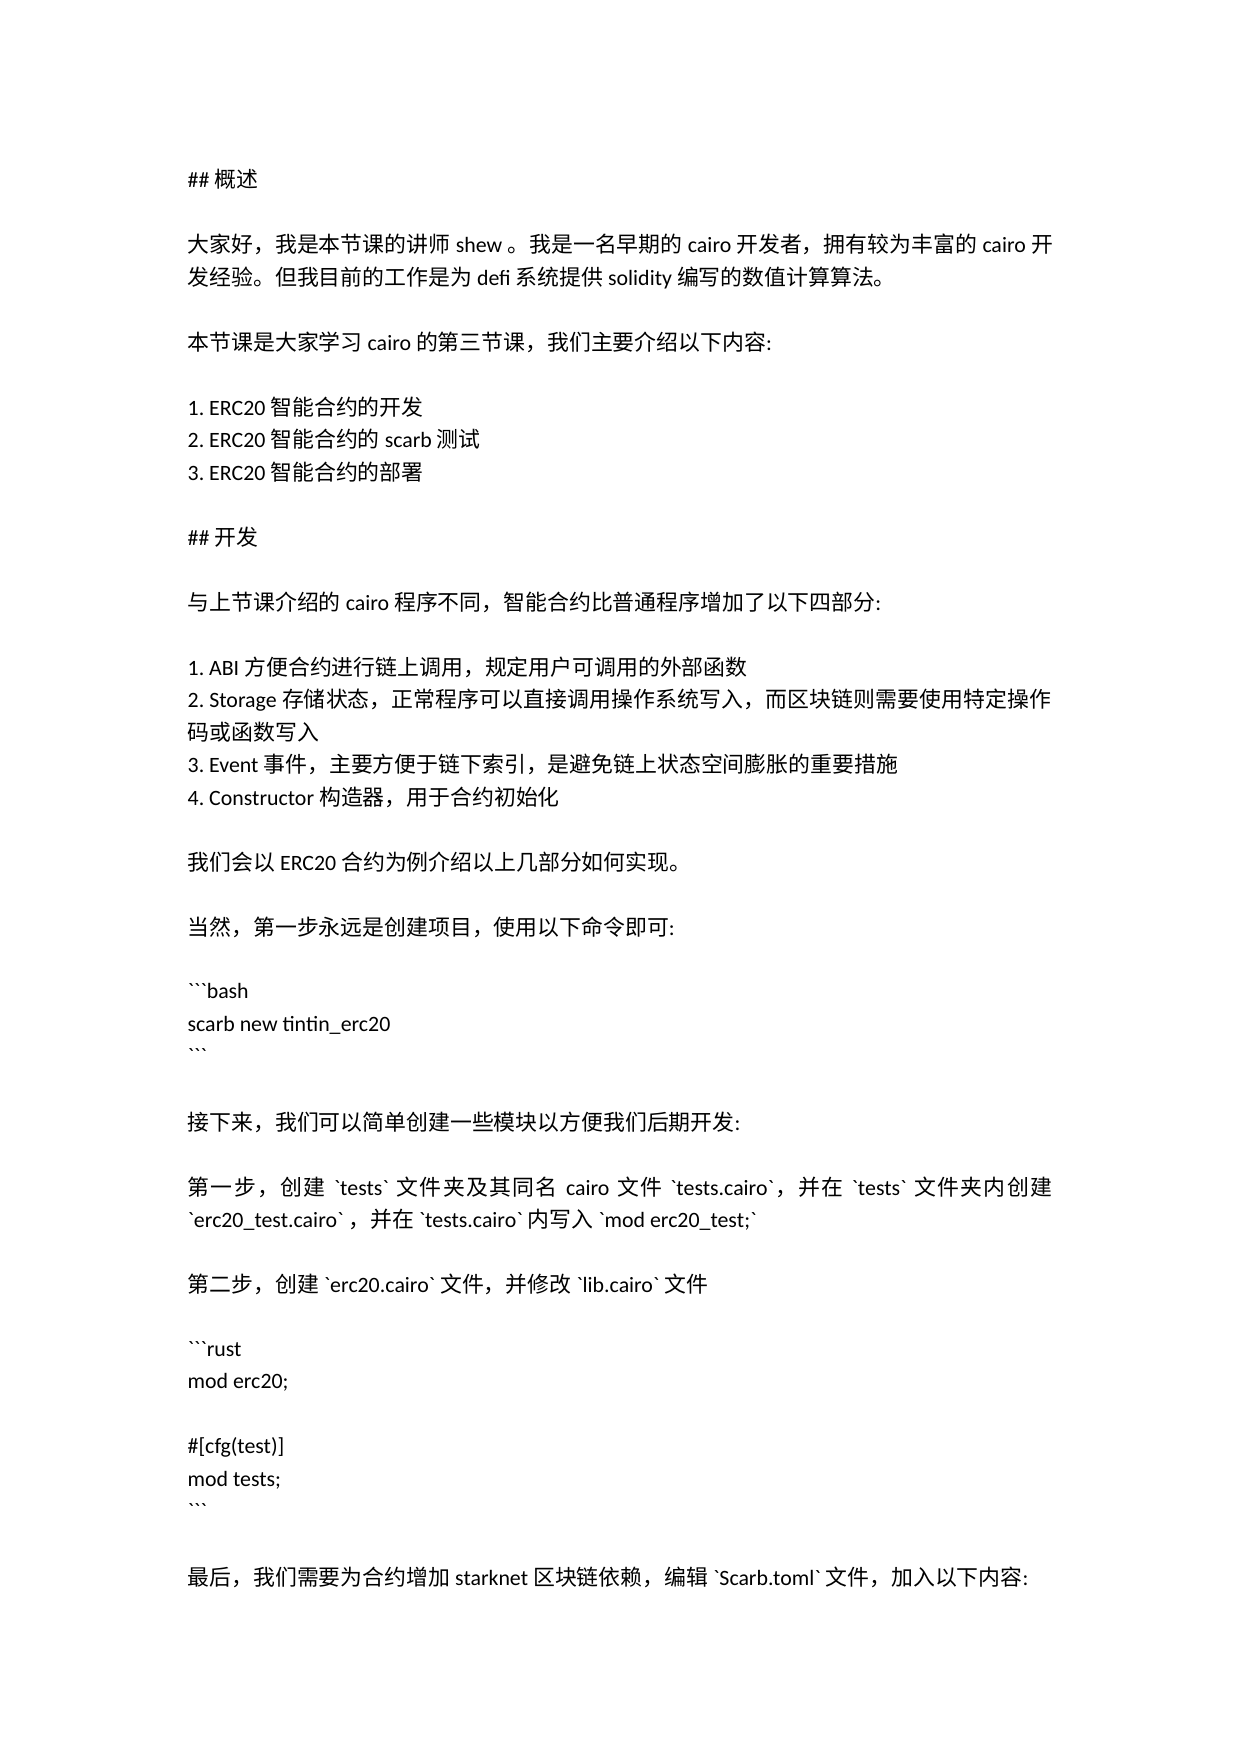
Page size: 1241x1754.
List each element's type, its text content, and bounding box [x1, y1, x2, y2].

text ```bash [187, 974, 1053, 1007]
text ``` [187, 1494, 1053, 1527]
text ``` [187, 1039, 1053, 1072]
text 大家好，我是本节课的讲师 shew 。我是一名早期的 cairo 开发者，拥有较为丰富的 cairo 开发经验。但我目前的工作是为 defi 系统提供 solidity 编写的数值计算算法。 [187, 227, 1053, 292]
text mod erc20; [187, 1364, 1053, 1397]
text mod tests; [187, 1462, 1053, 1494]
text 2. Storage 存储状态，正常程序可以直接调用操作系统写入，而区块链则需要使用特定操作码或函数写入 [187, 682, 1053, 747]
text 1. ABI 方便合约进行链上调用，规定用户可调用的外部函数 [187, 649, 1053, 682]
text 第二步，创建 `erc20.cairo` 文件，并修改 `lib.cairo` 文件 [187, 1267, 1053, 1299]
text ## 开发 [187, 519, 1053, 552]
text ```rust [187, 1332, 1053, 1364]
text 1. ERC20 智能合约的开发 [187, 389, 1053, 422]
text scarb new tintin_erc20 [187, 1007, 1053, 1039]
text 3. ERC20 智能合约的部署 [187, 454, 1053, 487]
text 最后，我们需要为合约增加 starknet 区块链依赖，编辑 `Scarb.toml` 文件，加入以下内容: [187, 1559, 1053, 1592]
text 本节课是大家学习 cairo 的第三节课，我们主要介绍以下内容: [187, 324, 1053, 357]
text 2. ERC20 智能合约的 scarb 测试 [187, 422, 1053, 454]
text 与上节课介绍的 cairo 程序不同，智能合约比普通程序增加了以下四部分: [187, 584, 1053, 617]
text 3. Event 事件，主要方便于链下索引，是避免链上状态空间膨胀的重要措施 [187, 747, 1053, 779]
text 当然，第一步永远是创建项目，使用以下命令即可: [187, 909, 1053, 942]
text 第一步，创建 `tests` 文件夹及其同名 cairo 文件 `tests.cairo`，并在 `tests` 文件夹内创建 `erc20_test.cairo` ，并在 `tests.cairo` 内写入 `mod erc20_test;` [187, 1169, 1053, 1234]
text 接下来，我们可以简单创建一些模块以方便我们后期开发: [187, 1104, 1053, 1137]
text #[cfg(test)] [187, 1429, 1053, 1462]
text 4. Constructor 构造器，用于合约初始化 [187, 779, 1053, 812]
text 我们会以 ERC20 合约为例介绍以上几部分如何实现。 [187, 844, 1053, 877]
text ## 概述 [187, 162, 1053, 194]
